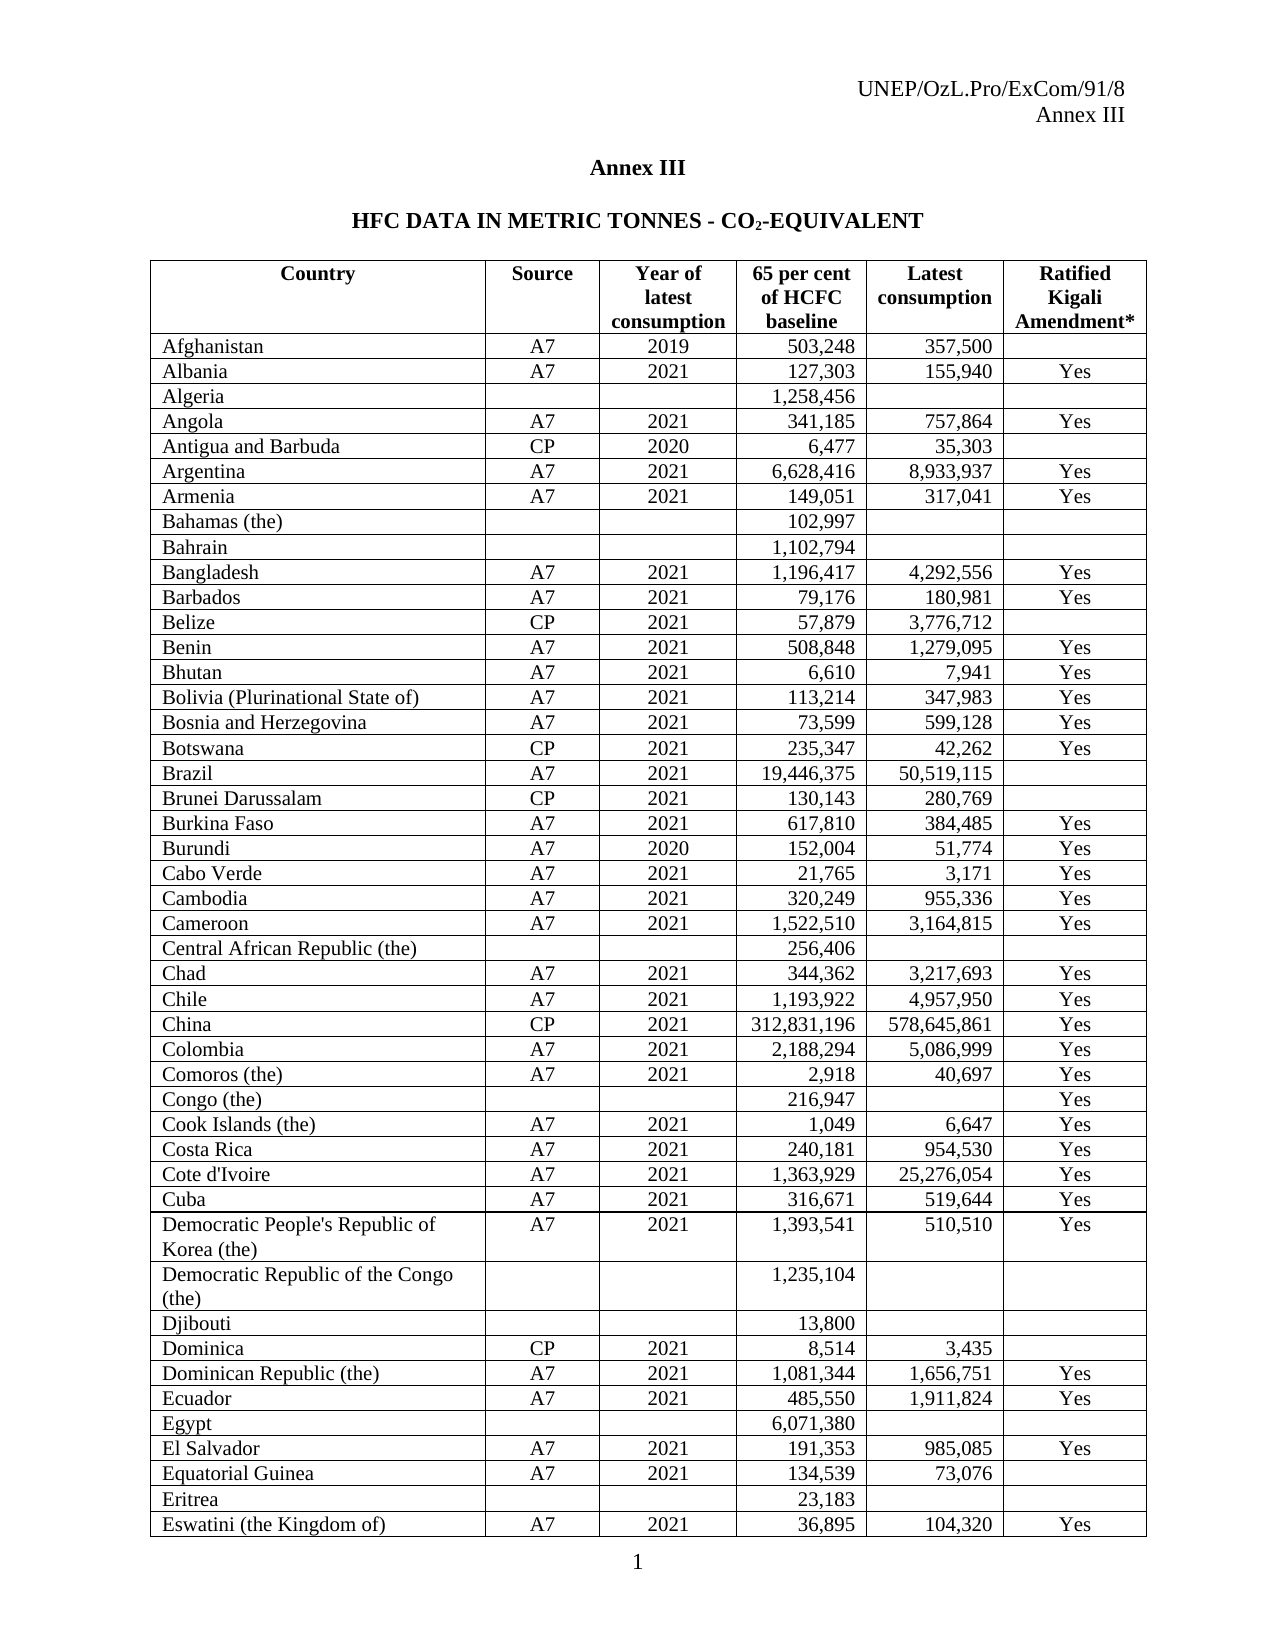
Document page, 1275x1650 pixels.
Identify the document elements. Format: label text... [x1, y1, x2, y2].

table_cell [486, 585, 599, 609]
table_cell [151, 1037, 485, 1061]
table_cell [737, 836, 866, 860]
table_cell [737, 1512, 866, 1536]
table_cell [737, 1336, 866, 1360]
text Annex III [150, 154, 1125, 180]
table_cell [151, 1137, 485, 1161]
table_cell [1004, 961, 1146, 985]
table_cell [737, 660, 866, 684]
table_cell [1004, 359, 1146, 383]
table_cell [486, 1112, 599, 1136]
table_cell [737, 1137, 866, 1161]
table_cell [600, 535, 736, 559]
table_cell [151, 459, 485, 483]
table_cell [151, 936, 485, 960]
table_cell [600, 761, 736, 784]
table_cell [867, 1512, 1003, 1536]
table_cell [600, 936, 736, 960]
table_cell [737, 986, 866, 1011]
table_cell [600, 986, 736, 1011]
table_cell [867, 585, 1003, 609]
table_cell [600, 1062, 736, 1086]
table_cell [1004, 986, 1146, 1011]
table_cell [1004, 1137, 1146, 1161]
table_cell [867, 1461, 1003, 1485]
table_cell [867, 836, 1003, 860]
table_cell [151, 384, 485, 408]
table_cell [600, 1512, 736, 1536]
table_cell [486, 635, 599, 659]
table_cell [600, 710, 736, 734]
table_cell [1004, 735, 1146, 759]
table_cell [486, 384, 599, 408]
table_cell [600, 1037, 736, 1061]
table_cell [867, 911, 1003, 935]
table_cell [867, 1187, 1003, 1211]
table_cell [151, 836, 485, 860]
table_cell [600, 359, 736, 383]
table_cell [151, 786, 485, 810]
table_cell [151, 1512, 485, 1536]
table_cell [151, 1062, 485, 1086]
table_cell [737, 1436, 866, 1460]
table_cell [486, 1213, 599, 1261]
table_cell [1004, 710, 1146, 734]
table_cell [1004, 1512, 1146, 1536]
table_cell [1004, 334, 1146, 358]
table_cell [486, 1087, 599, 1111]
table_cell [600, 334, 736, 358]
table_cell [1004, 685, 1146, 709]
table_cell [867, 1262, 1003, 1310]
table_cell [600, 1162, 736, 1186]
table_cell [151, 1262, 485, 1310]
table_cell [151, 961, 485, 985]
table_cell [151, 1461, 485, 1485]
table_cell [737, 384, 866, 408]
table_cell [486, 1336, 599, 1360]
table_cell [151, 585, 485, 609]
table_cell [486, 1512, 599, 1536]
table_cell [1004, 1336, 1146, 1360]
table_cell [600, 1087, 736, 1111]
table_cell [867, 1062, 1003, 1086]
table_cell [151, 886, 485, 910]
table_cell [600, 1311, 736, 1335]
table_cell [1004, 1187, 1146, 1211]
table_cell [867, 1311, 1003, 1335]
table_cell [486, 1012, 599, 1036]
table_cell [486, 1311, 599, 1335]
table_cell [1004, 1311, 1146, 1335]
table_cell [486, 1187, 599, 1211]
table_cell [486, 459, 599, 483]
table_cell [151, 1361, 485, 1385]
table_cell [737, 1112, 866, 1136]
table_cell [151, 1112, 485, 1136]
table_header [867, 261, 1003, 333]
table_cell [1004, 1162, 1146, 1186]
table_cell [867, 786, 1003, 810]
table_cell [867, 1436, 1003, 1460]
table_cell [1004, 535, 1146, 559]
text HFC DATA IN Metric tonnes - CO2-EQUIVALENT [150, 207, 1125, 233]
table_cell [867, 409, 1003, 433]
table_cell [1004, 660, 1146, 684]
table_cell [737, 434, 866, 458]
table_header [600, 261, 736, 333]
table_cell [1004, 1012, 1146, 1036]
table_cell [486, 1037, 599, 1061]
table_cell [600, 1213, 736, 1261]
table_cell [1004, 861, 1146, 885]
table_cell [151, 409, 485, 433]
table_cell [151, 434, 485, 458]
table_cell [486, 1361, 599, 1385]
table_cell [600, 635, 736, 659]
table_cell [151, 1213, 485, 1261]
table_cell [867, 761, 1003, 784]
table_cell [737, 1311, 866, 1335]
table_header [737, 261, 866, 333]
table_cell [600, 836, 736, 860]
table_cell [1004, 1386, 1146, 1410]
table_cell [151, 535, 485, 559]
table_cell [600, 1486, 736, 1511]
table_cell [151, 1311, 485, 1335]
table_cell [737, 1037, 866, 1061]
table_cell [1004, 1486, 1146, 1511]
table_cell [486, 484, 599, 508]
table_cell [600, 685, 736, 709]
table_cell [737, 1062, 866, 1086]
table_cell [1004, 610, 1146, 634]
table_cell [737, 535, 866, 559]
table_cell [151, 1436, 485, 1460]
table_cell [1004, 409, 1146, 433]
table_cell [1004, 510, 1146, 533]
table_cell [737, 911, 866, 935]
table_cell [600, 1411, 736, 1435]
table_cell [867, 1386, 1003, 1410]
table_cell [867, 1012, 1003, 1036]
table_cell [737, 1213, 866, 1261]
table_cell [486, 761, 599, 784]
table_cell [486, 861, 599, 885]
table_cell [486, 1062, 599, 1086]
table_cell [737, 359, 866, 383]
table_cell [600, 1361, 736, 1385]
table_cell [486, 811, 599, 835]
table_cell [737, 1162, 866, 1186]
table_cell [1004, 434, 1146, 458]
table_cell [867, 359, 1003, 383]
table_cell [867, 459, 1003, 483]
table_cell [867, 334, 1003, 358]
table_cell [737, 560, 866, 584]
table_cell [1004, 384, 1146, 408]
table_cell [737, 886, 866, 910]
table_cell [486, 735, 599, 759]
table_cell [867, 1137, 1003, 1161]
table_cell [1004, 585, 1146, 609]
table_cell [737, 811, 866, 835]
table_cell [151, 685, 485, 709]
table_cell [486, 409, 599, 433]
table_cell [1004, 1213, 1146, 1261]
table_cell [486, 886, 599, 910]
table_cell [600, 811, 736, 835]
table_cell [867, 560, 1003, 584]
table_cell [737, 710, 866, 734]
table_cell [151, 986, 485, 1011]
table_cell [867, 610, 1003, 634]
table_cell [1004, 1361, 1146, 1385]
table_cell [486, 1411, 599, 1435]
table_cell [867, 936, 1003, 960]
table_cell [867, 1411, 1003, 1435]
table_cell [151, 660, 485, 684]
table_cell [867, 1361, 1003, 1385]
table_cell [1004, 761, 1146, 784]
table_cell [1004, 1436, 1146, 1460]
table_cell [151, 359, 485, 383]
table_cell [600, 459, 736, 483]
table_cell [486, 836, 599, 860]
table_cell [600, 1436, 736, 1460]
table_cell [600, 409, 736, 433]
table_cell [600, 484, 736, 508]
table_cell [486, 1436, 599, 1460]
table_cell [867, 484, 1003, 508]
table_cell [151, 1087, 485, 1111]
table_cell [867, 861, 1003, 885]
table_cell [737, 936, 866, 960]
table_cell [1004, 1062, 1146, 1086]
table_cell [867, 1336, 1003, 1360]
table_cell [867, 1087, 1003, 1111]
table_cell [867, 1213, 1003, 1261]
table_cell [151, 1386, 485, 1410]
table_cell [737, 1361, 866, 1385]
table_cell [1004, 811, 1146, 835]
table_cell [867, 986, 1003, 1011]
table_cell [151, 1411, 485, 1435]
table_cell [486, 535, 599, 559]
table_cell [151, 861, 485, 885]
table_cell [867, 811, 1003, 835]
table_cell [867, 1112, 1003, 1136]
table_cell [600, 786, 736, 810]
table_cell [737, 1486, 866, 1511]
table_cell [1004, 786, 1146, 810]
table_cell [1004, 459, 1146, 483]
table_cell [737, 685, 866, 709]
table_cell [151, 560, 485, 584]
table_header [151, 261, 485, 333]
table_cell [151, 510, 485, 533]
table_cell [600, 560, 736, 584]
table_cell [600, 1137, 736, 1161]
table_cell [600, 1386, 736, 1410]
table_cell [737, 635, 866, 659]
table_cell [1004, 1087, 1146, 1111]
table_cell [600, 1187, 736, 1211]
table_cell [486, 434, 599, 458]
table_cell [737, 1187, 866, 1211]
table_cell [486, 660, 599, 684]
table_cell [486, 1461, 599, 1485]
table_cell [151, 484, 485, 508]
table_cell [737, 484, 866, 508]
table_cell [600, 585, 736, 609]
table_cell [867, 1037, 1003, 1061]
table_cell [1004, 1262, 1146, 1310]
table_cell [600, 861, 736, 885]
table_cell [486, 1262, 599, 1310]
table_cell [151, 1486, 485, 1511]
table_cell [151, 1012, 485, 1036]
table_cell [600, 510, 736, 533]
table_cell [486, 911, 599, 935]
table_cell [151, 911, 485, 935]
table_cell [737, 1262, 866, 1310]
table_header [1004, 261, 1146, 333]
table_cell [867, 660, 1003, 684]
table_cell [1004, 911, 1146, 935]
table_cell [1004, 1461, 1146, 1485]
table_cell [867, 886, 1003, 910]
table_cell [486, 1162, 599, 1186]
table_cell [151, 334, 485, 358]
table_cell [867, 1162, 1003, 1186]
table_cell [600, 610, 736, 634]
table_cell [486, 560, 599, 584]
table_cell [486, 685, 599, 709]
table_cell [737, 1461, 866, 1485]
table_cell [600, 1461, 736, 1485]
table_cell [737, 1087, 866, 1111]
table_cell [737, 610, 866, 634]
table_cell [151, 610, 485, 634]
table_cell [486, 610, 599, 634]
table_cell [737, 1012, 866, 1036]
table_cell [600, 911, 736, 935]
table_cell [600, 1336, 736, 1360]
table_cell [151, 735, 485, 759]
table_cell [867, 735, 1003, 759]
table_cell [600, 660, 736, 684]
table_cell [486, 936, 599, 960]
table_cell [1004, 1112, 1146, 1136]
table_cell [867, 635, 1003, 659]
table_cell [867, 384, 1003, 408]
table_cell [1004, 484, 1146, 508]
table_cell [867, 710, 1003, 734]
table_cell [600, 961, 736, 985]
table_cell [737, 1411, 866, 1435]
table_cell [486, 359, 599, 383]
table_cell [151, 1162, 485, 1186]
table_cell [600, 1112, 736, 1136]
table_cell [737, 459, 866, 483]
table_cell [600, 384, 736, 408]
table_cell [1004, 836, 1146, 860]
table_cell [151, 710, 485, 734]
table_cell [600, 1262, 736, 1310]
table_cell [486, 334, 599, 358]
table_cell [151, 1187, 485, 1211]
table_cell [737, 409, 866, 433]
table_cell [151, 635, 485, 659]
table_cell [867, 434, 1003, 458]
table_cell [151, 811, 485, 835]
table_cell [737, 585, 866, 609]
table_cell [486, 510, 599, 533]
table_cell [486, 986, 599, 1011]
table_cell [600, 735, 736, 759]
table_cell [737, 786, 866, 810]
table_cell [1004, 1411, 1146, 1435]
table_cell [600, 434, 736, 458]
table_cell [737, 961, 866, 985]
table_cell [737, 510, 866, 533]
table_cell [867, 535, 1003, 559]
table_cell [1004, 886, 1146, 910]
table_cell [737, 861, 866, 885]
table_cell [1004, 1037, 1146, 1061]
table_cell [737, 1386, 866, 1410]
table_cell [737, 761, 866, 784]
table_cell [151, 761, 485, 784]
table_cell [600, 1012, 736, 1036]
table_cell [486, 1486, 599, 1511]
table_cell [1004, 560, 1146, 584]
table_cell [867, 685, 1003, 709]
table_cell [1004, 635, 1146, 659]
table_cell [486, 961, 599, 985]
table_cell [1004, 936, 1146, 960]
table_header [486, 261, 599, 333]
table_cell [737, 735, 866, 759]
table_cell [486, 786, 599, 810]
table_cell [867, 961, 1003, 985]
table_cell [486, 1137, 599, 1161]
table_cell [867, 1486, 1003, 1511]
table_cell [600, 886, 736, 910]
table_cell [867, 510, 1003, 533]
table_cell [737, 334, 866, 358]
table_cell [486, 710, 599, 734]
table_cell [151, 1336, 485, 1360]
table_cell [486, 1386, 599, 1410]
